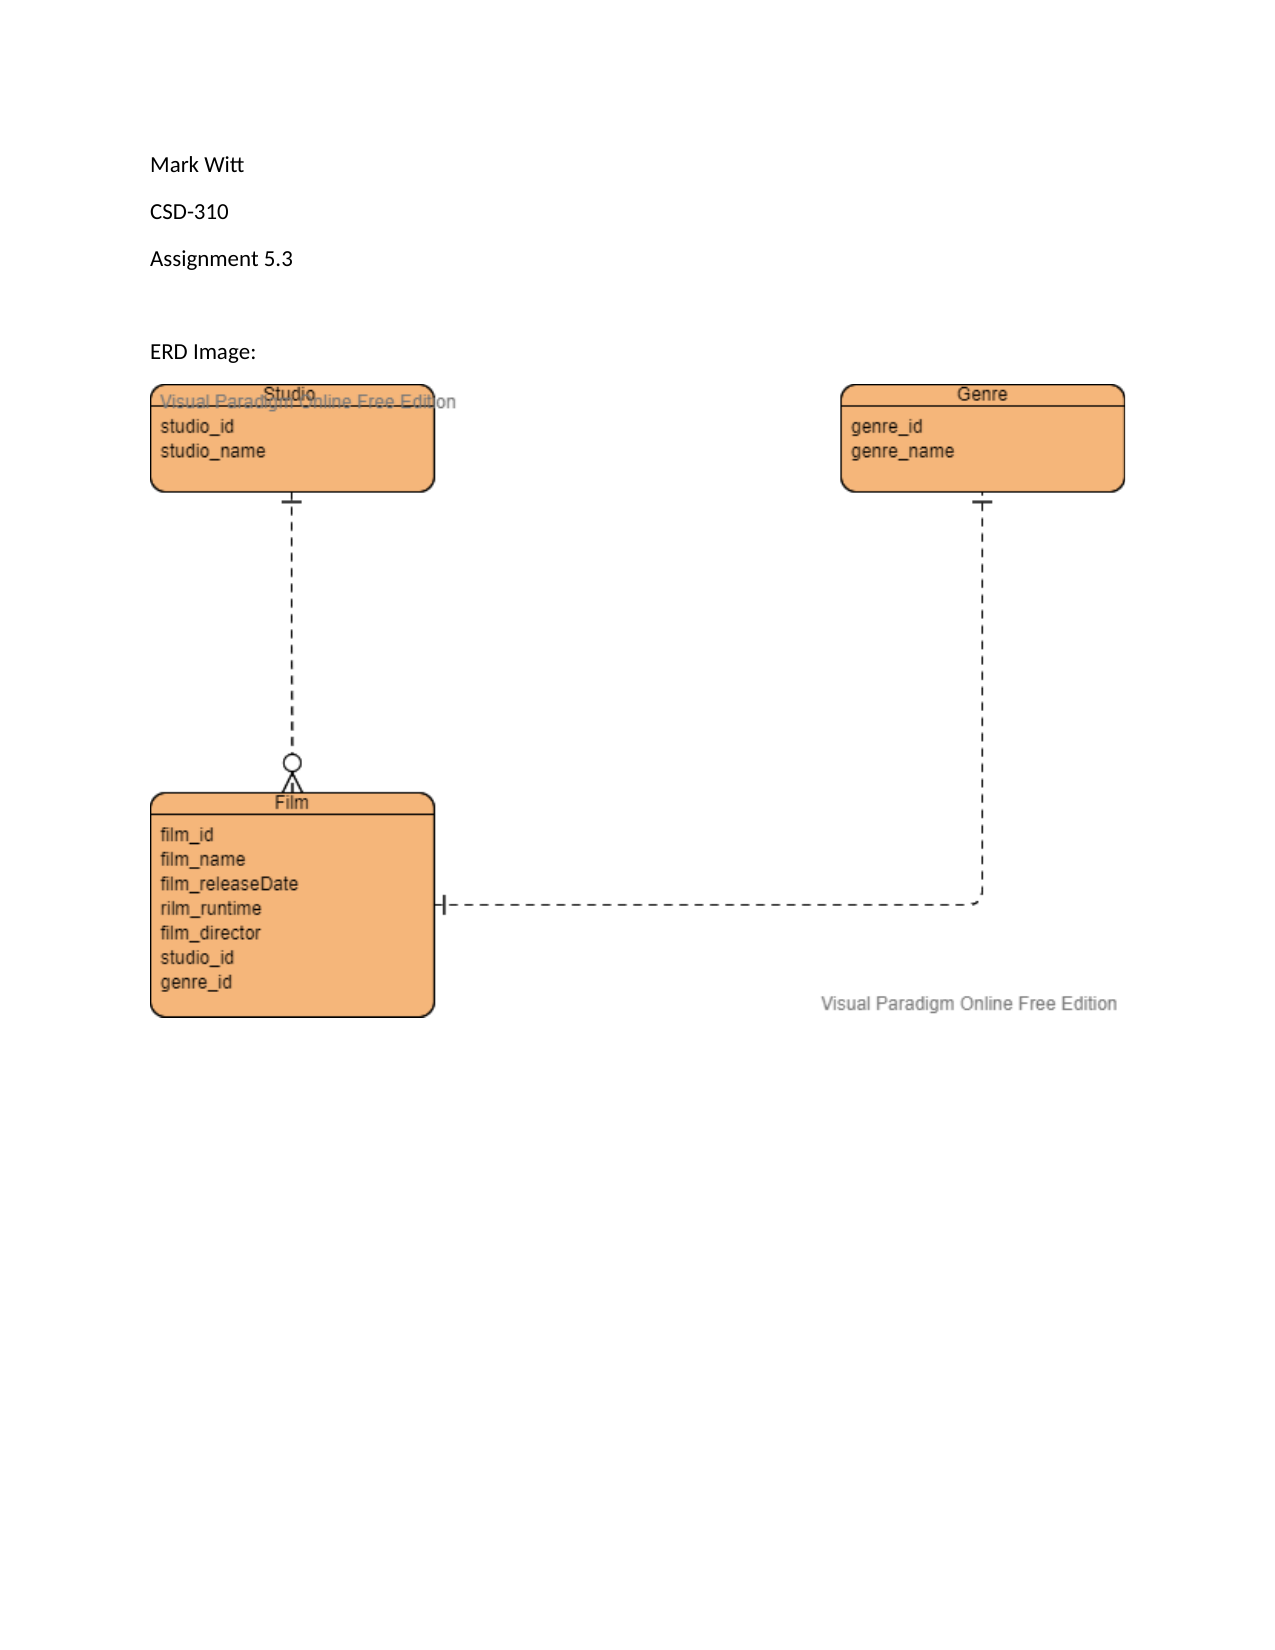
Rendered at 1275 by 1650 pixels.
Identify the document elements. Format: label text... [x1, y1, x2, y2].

text CSD-310 [150, 197, 1125, 225]
text ERD Image: [150, 337, 1125, 366]
text Assignment 5.3 [150, 244, 1125, 272]
picture [150, 384, 1125, 1018]
text Mark Witt [150, 150, 1125, 178]
